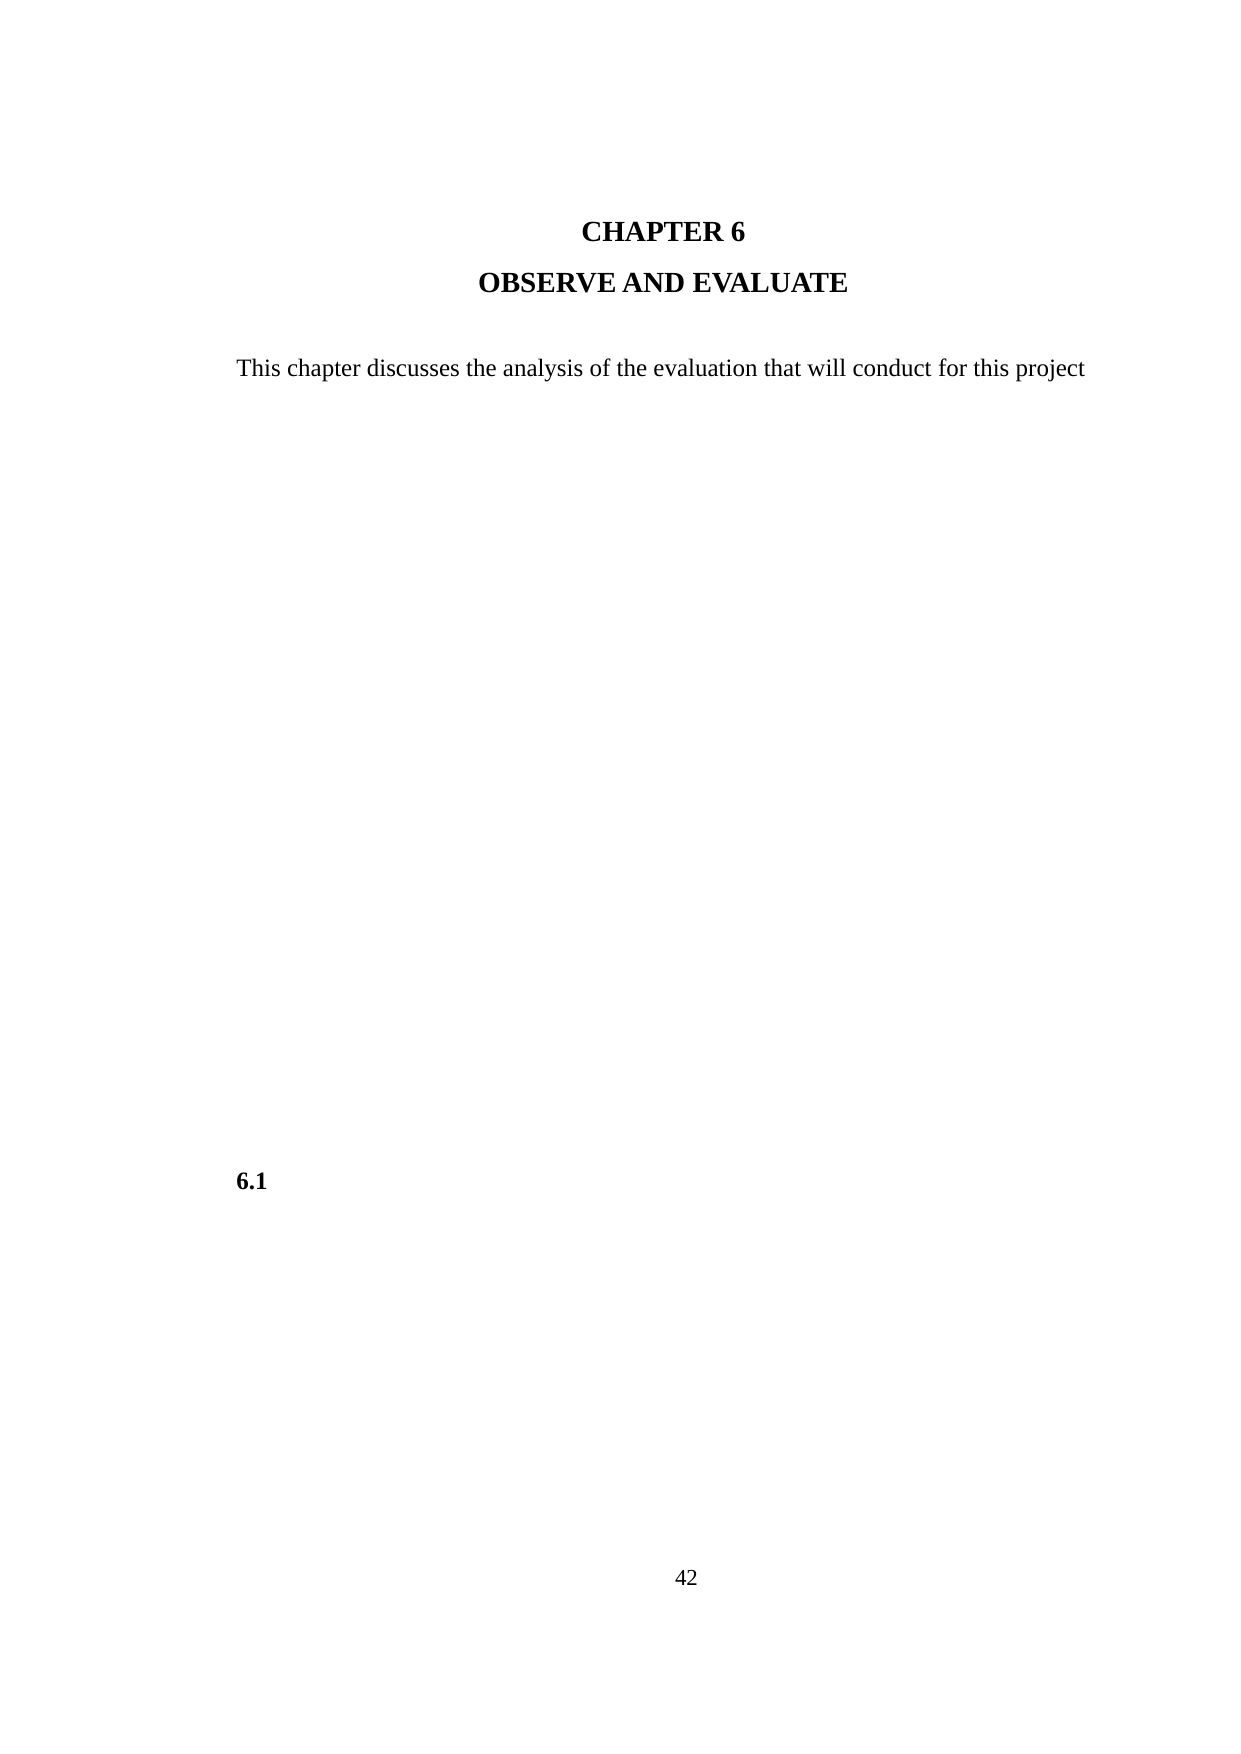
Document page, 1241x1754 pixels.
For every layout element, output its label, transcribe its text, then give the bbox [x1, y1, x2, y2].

text This chapter discusses the analysis of the evaluation that will conduct for this project [236, 353, 1090, 381]
subtitle OBSERVE AND EVALUATE [236, 214, 1090, 298]
